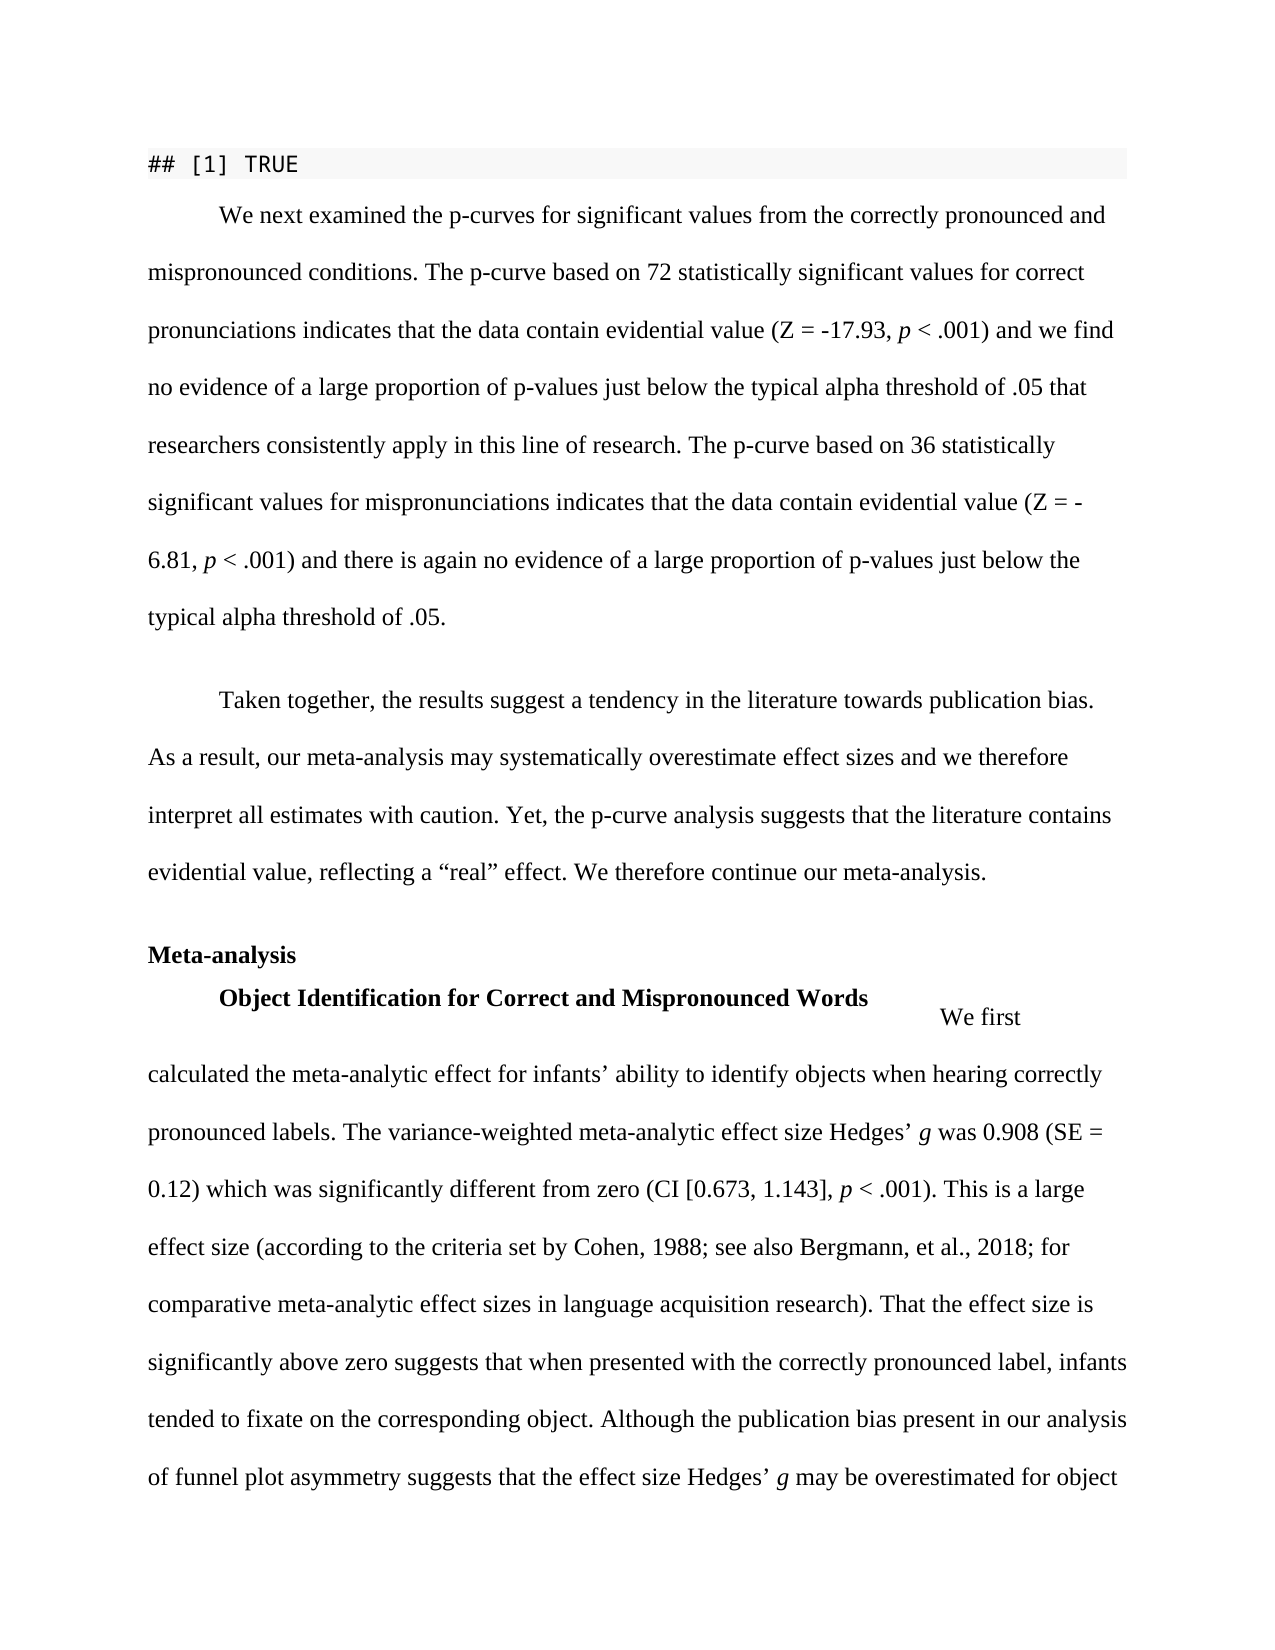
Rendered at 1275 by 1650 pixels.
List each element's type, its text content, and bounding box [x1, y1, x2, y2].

subtitle Meta-analysis [148, 940, 1127, 968]
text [148, 1002, 1127, 1490]
text We next examined the p-curves for significant values from the correctly pronounced and mispronounced conditions. The p-curve based on 72 statistically significant values for correct pronunciations indicates that the data contain evidential value (Z = -17.93, p < .001) and we find no evidence of a large proportion of p-values just below the typical alpha threshold of .05 that researchers consistently apply in this line of research. The p-curve based on 36 statistically significant values for mispronunciations indicates that the data contain evidential value (Z = -6.81, p < .001) and there is again no evidence of a large proportion of p-values just below the typical alpha threshold of .05. [148, 200, 1127, 631]
text Taken together, the results suggest a tendency in the literature towards publication bias. As a result, our meta-analysis may systematically overestimate effect sizes and we therefore interpret all estimates with caution. Yet, the p-curve analysis suggests that the literature contains evidential value, reflecting a “real” effect. We therefore continue our meta-analysis. [148, 685, 1127, 886]
subtitle Object Identification for Correct and Mispronounced Words [148, 983, 869, 1012]
text ## [1] TRUE [148, 148, 1127, 179]
